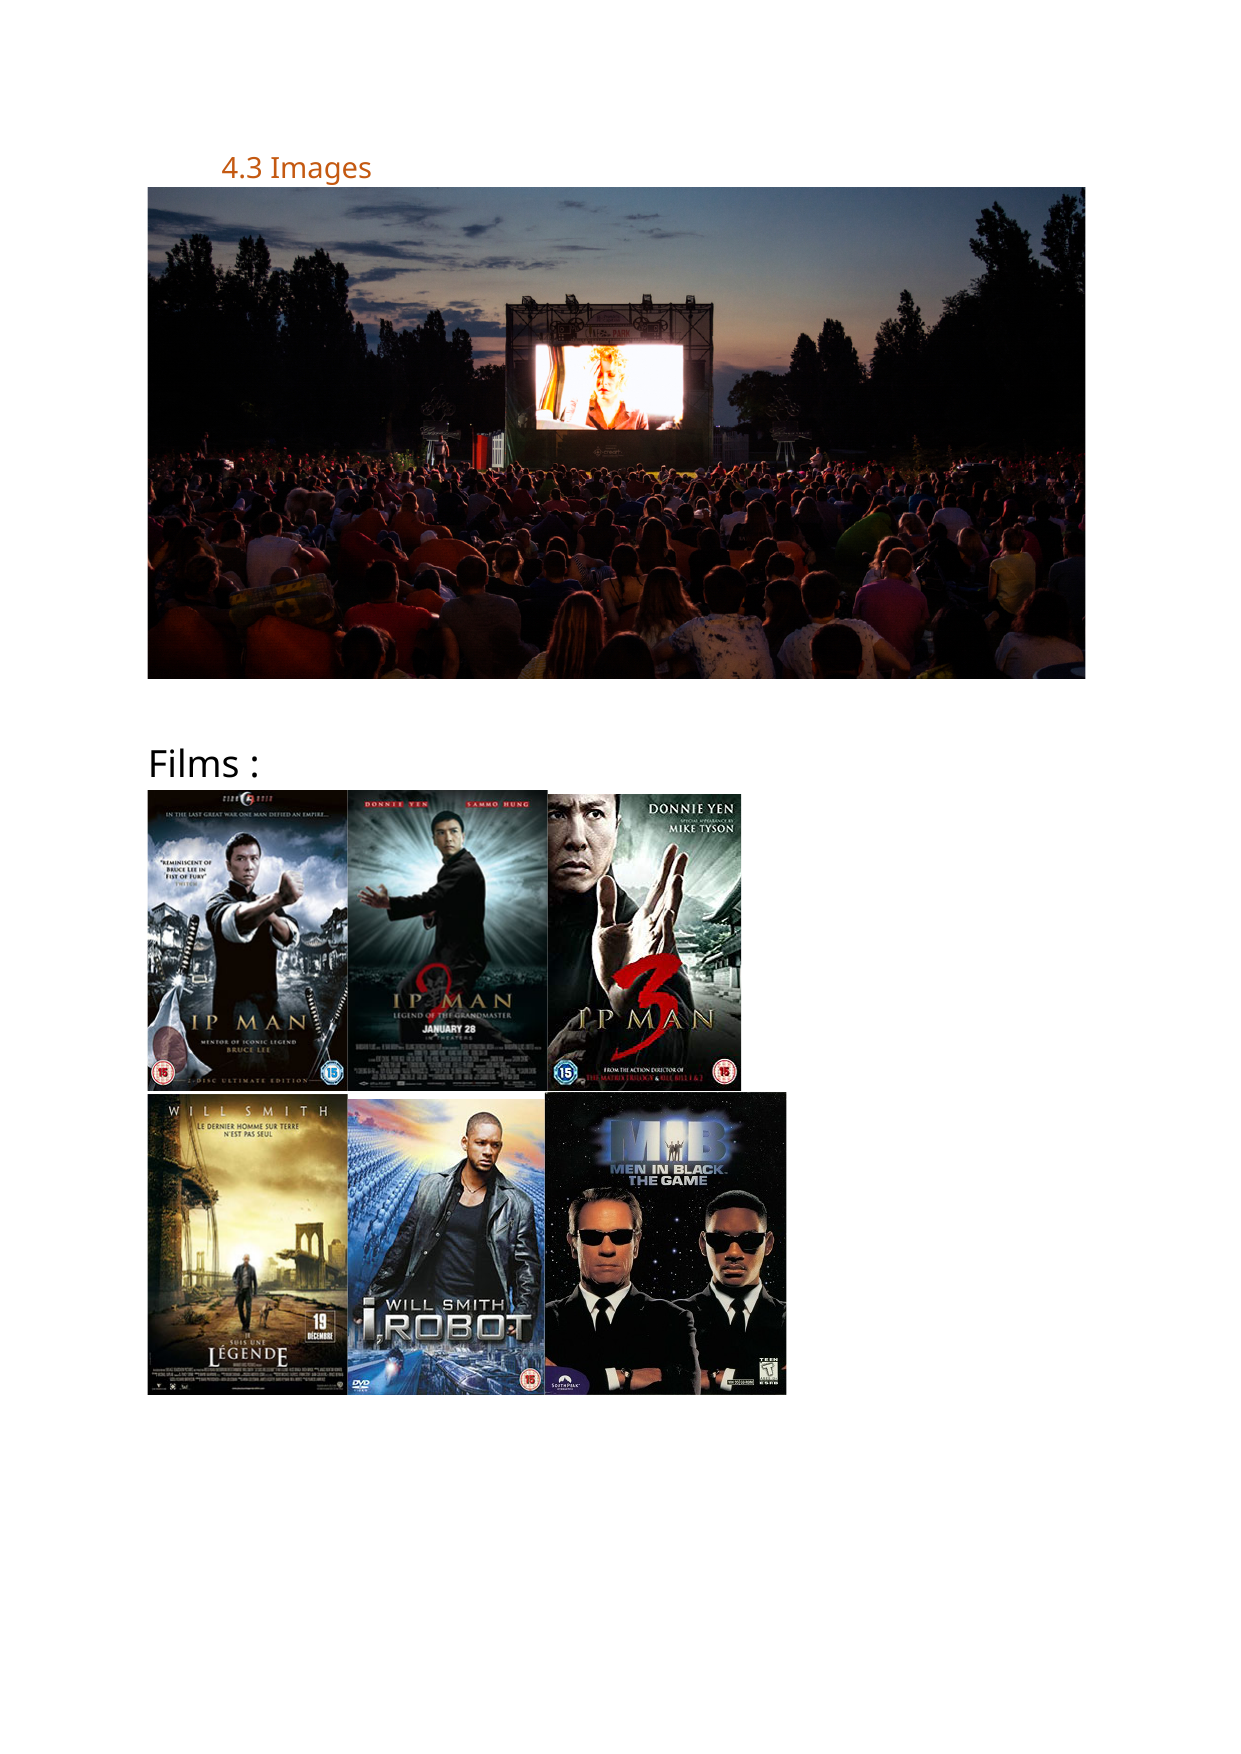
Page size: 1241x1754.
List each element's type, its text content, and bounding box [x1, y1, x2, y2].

picture [147, 790, 742, 1091]
subtitle 4.3 Images [148, 148, 1093, 187]
picture [147, 1092, 787, 1395]
picture [147, 187, 1086, 679]
